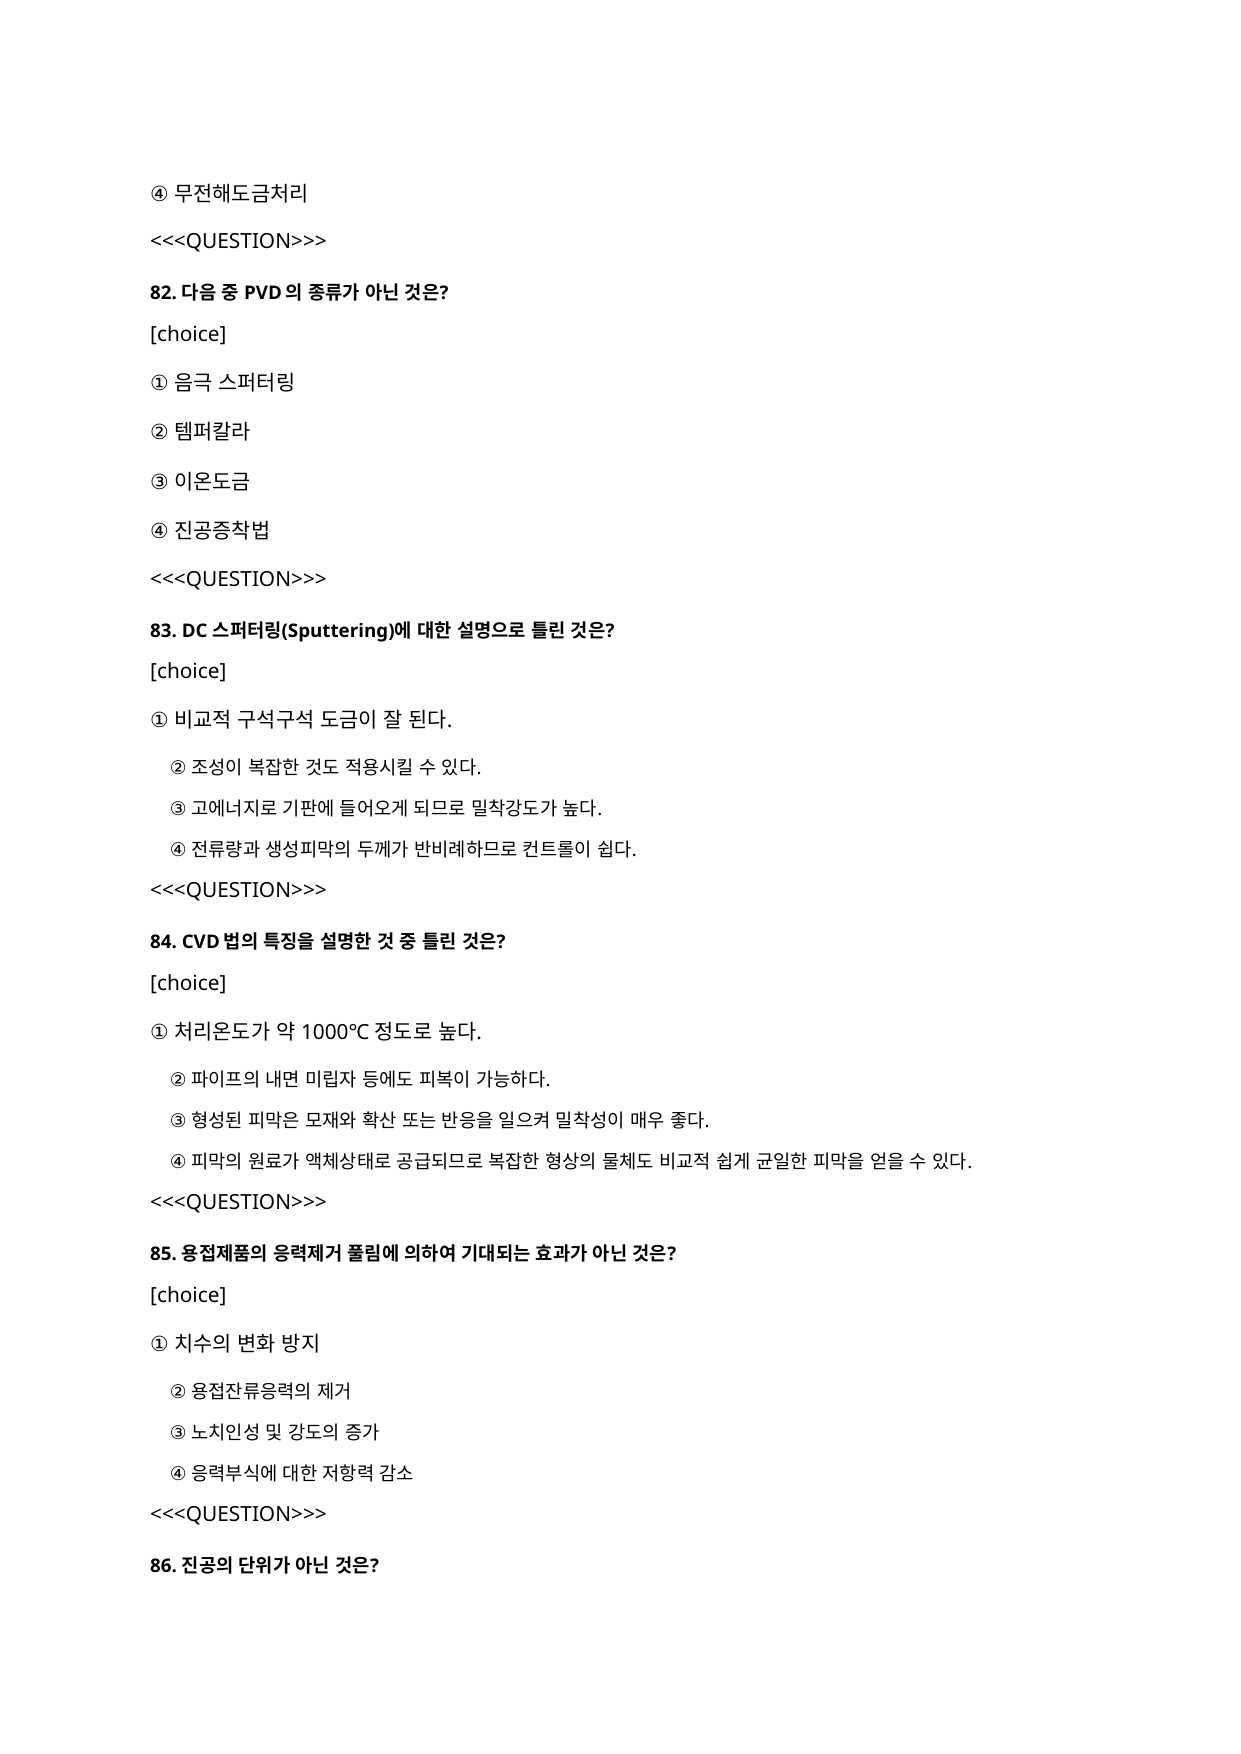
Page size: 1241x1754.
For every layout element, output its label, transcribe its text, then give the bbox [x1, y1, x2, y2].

text ① 치수의 변화 방지 [150, 1327, 1090, 1357]
text 85. 용접제품의 응력제거 풀림에 의하여 기대되는 효과가 아닌 것은? [150, 1239, 1090, 1266]
text 84. CVD법의 특징을 설명한 것 중 틀린 것은? [150, 927, 1090, 954]
text ① 처리온도가 약 1000℃ 정도로 높다. [150, 1015, 1090, 1046]
text <<<QUESTION>>> [150, 1499, 1090, 1528]
text 82. 다음 중 PVD의 종류가 아닌 것은? [150, 278, 1090, 305]
text ④ 무전해도금처리 [150, 177, 1090, 207]
text ② 파이프의 내면 미립자 등에도 피복이 가능하다. [150, 1065, 1090, 1092]
text ④ 진공증착법 [150, 514, 1090, 545]
text <<<QUESTION>>> [150, 1187, 1090, 1216]
text ② 용접잔류응력의 제거 [150, 1377, 1090, 1404]
text 83. DC 스퍼터링(Sputtering)에 대한 설명으로 틀린 것은? [150, 615, 1090, 642]
text ④ 응력부식에 대한 저항력 감소 [150, 1458, 1090, 1486]
text ① 음극 스퍼터링 [150, 366, 1090, 397]
text [choice] [150, 319, 1090, 347]
text ③ 고에너지로 기판에 들어오게 되므로 밀착강도가 높다. [150, 794, 1090, 821]
text <<<QUESTION>>> [150, 564, 1090, 592]
text [choice] [150, 1280, 1090, 1308]
text [choice] [150, 968, 1090, 996]
text ④ 피막의 원료가 액체상태로 공급되므로 복잡한 형상의 물체도 비교적 쉽게 균일한 피막을 얻을 수 있다. [150, 1147, 1090, 1174]
text <<<QUESTION>>> [150, 227, 1090, 255]
text ② 조성이 복잡한 것도 적용시킬 수 있다. [150, 753, 1090, 780]
text ② 템퍼칼라 [150, 416, 1090, 446]
text ① 비교적 구석구석 도금이 잘 된다. [150, 703, 1090, 734]
text <<<QUESTION>>> [150, 876, 1090, 904]
text ③ 이온도금 [150, 465, 1090, 495]
text ④ 전류량과 생성피막의 두께가 반비례하므로 컨트롤이 쉽다. [150, 835, 1090, 862]
text ③ 형성된 피막은 모재와 확산 또는 반응을 일으켜 밀착성이 매우 좋다. [150, 1106, 1090, 1133]
text ③ 노치인성 및 강도의 증가 [150, 1417, 1090, 1445]
text 86. 진공의 단위가 아닌 것은? [150, 1551, 1090, 1578]
text [choice] [150, 656, 1090, 684]
